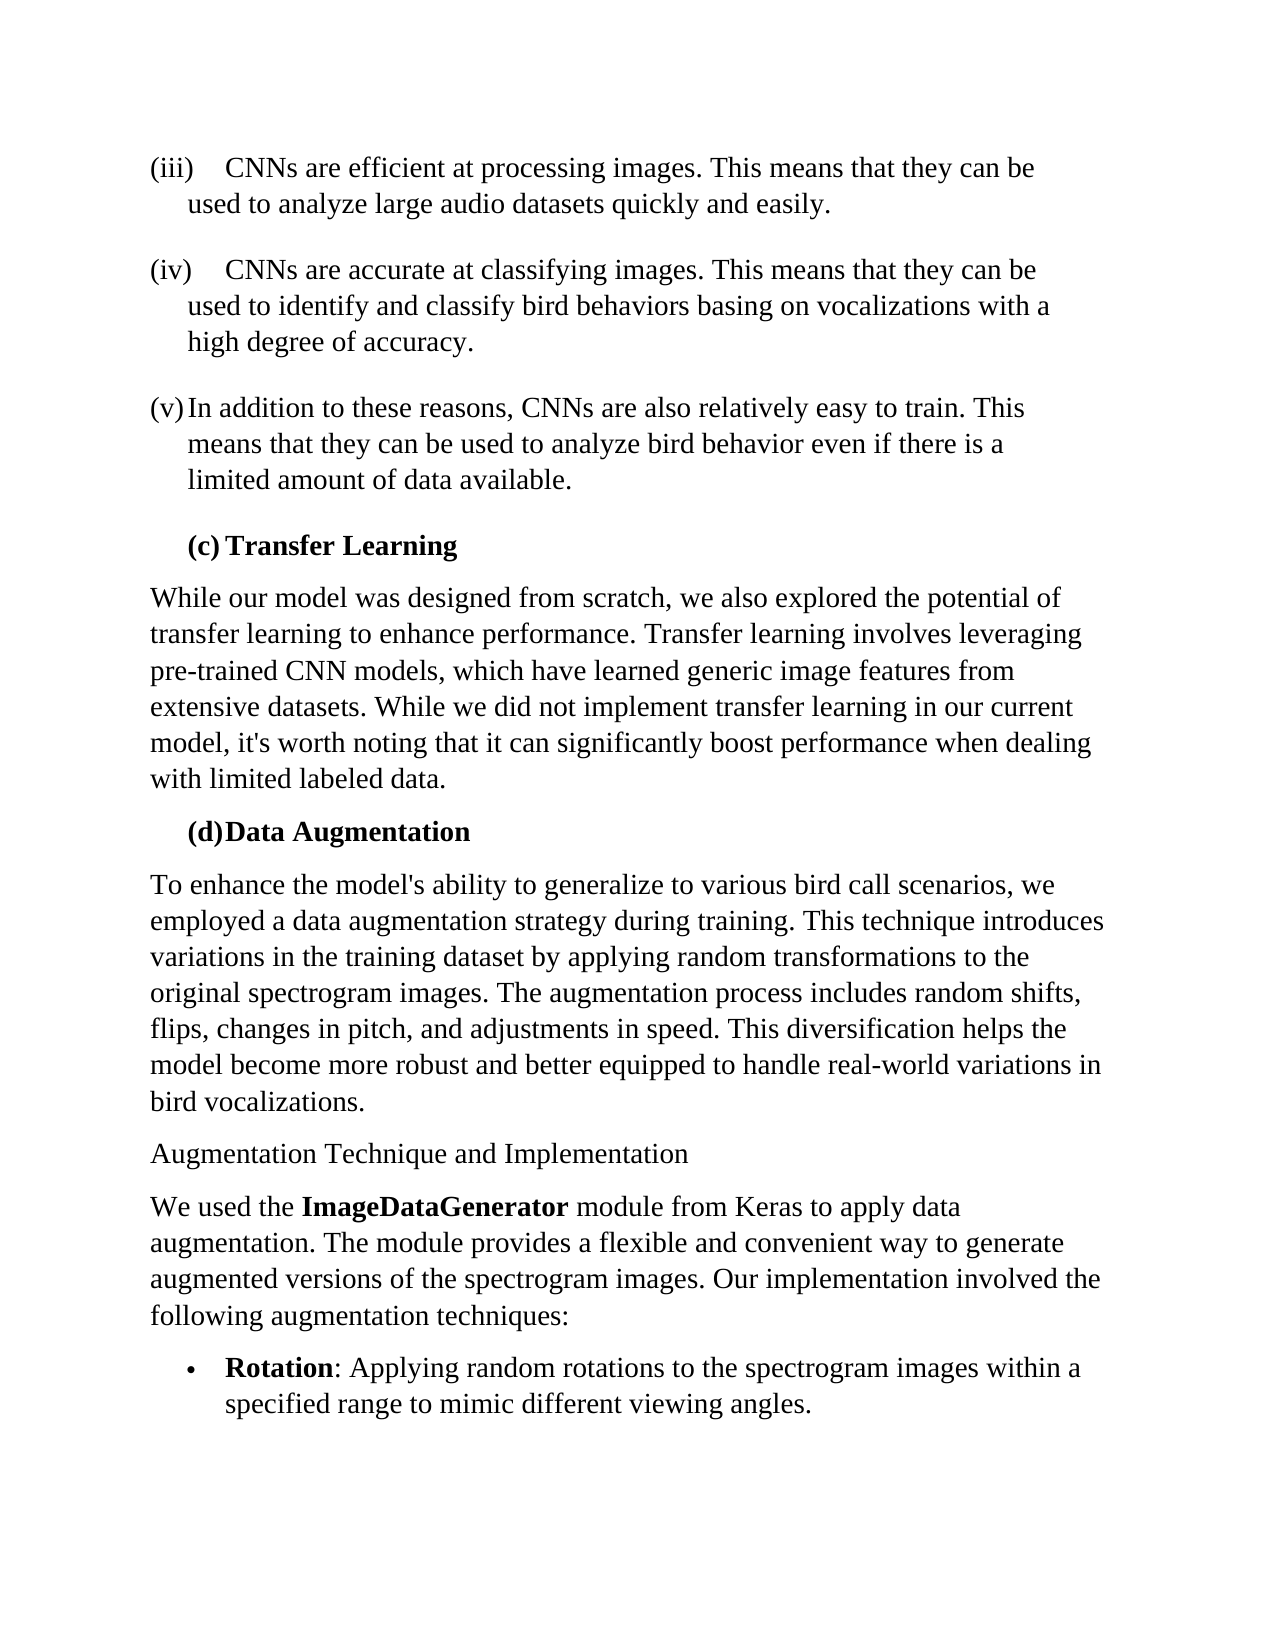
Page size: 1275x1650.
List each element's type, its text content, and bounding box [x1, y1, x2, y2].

text We used the ImageDataGenerator module from Keras to apply data augmentation. The module provides a flexible and convenient way to generate augmented versions of the spectrogram images. Our implementation involved the following augmentation techniques: [150, 1189, 1125, 1331]
list CNNs are efficient at processing images. This means that they can be used to analyze large audio datasets quickly and easily. [150, 150, 1066, 220]
text To enhance the model's ability to generalize to various bird call scenarios, we employed a data augmentation strategy during training. This technique introduces variations in the training dataset by applying random transformations to the original spectrogram images. The augmentation process includes random shifts, flips, changes in pitch, and adjustments in speed. This diversification helps the model become more robust and better equipped to handle real-world variations in bird vocalizations. [150, 867, 1125, 1117]
subtitle Data Augmentation [187, 814, 1125, 847]
text While our model was designed from scratch, we also explored the potential of transfer learning to enhance performance. Transfer learning involves leveraging pre-trained CNN models, which have learned generic image features from extensive datasets. While we did not implement transfer learning in our current model, it's worth noting that it can significantly boost performance when dealing with limited labeled data. [150, 580, 1125, 795]
subtitle Transfer Learning [187, 528, 1125, 561]
text Augmentation Technique and Implementation [150, 1136, 1125, 1170]
list Rotation: Applying random rotations to the spectrogram images within a specified range to mimic different viewing angles. [187, 1351, 1125, 1420]
list In addition to these reasons, CNNs are also relatively easy to train. This means that they can be used to analyze bird behavior even if there is a limited amount of data available. [150, 390, 1066, 496]
list CNNs are accurate at classifying images. This means that they can be used to identify and classify bird behaviors basing on vocalizations with a high degree of accuracy. [150, 252, 1066, 358]
